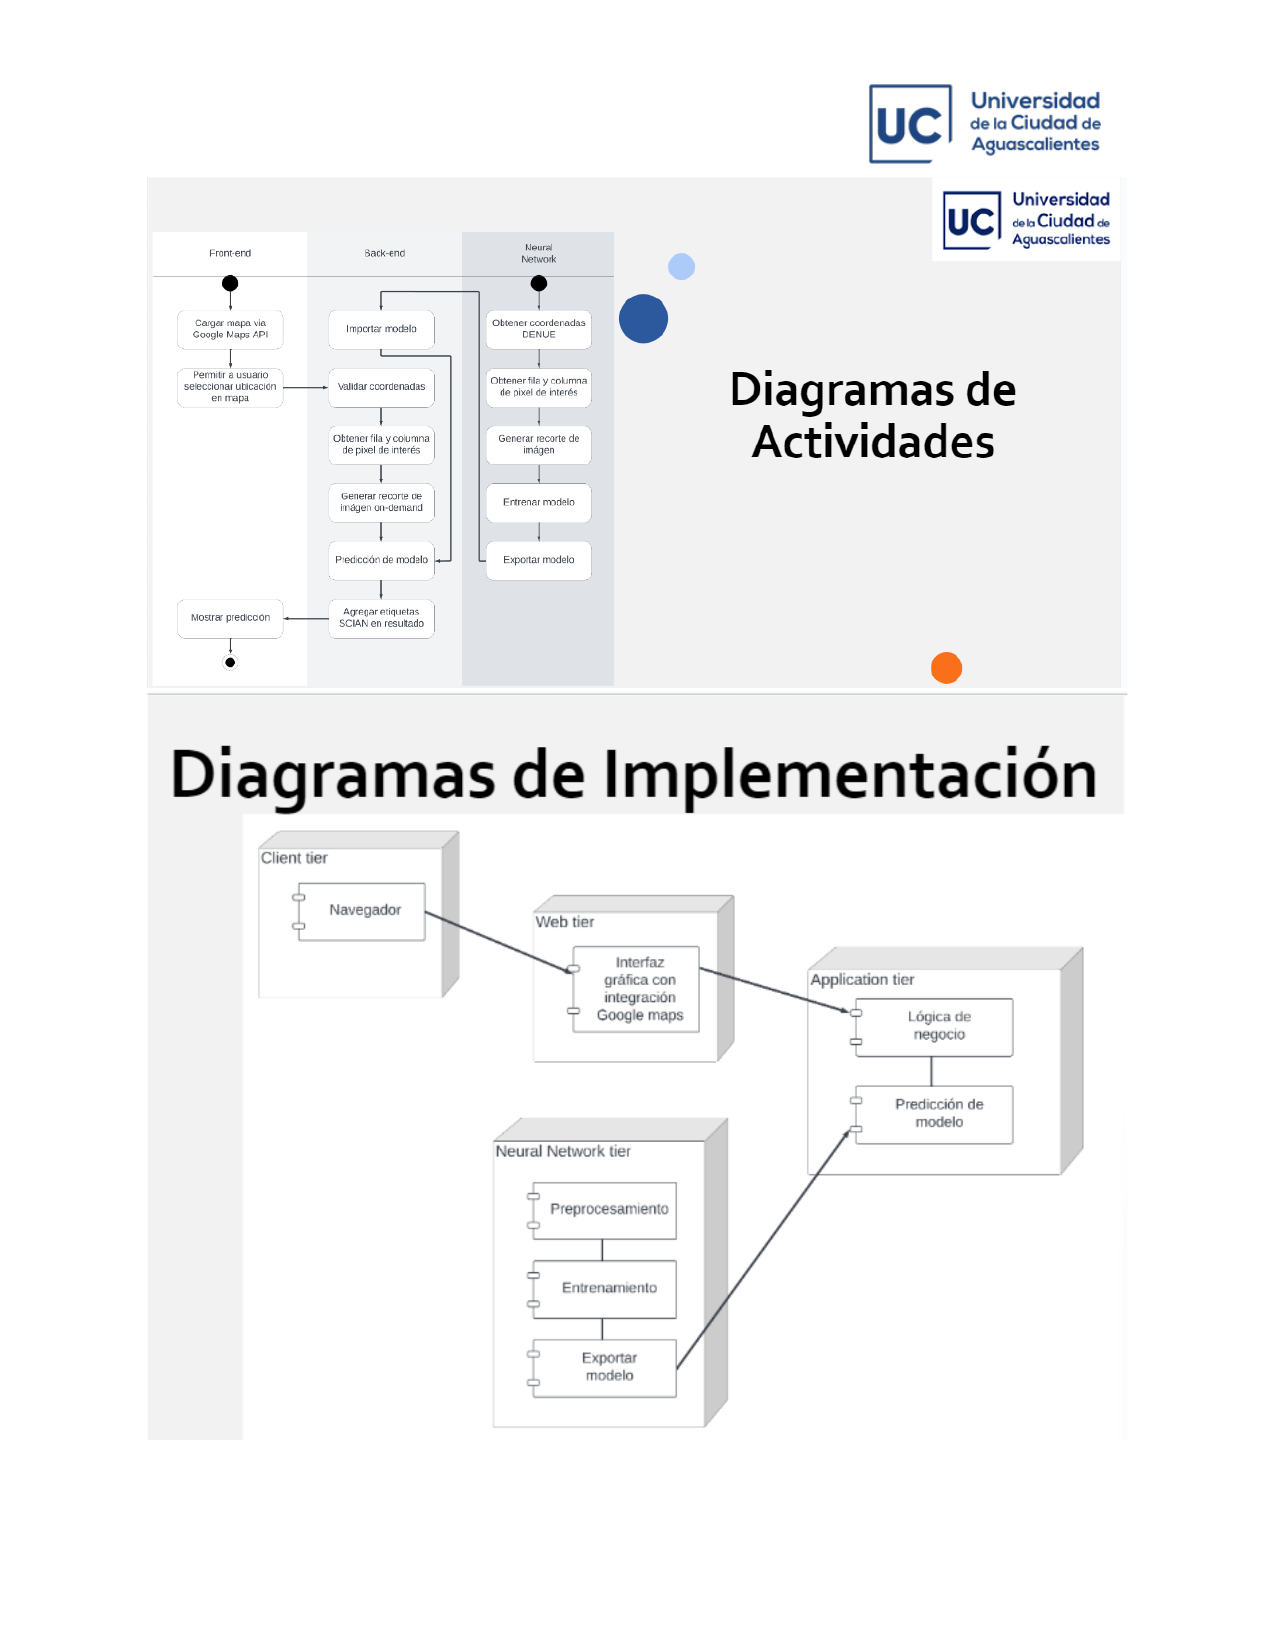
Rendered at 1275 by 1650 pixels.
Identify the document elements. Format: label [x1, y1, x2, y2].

picture [147, 691, 1128, 1440]
picture [849, 75, 1128, 174]
picture [147, 177, 1128, 688]
